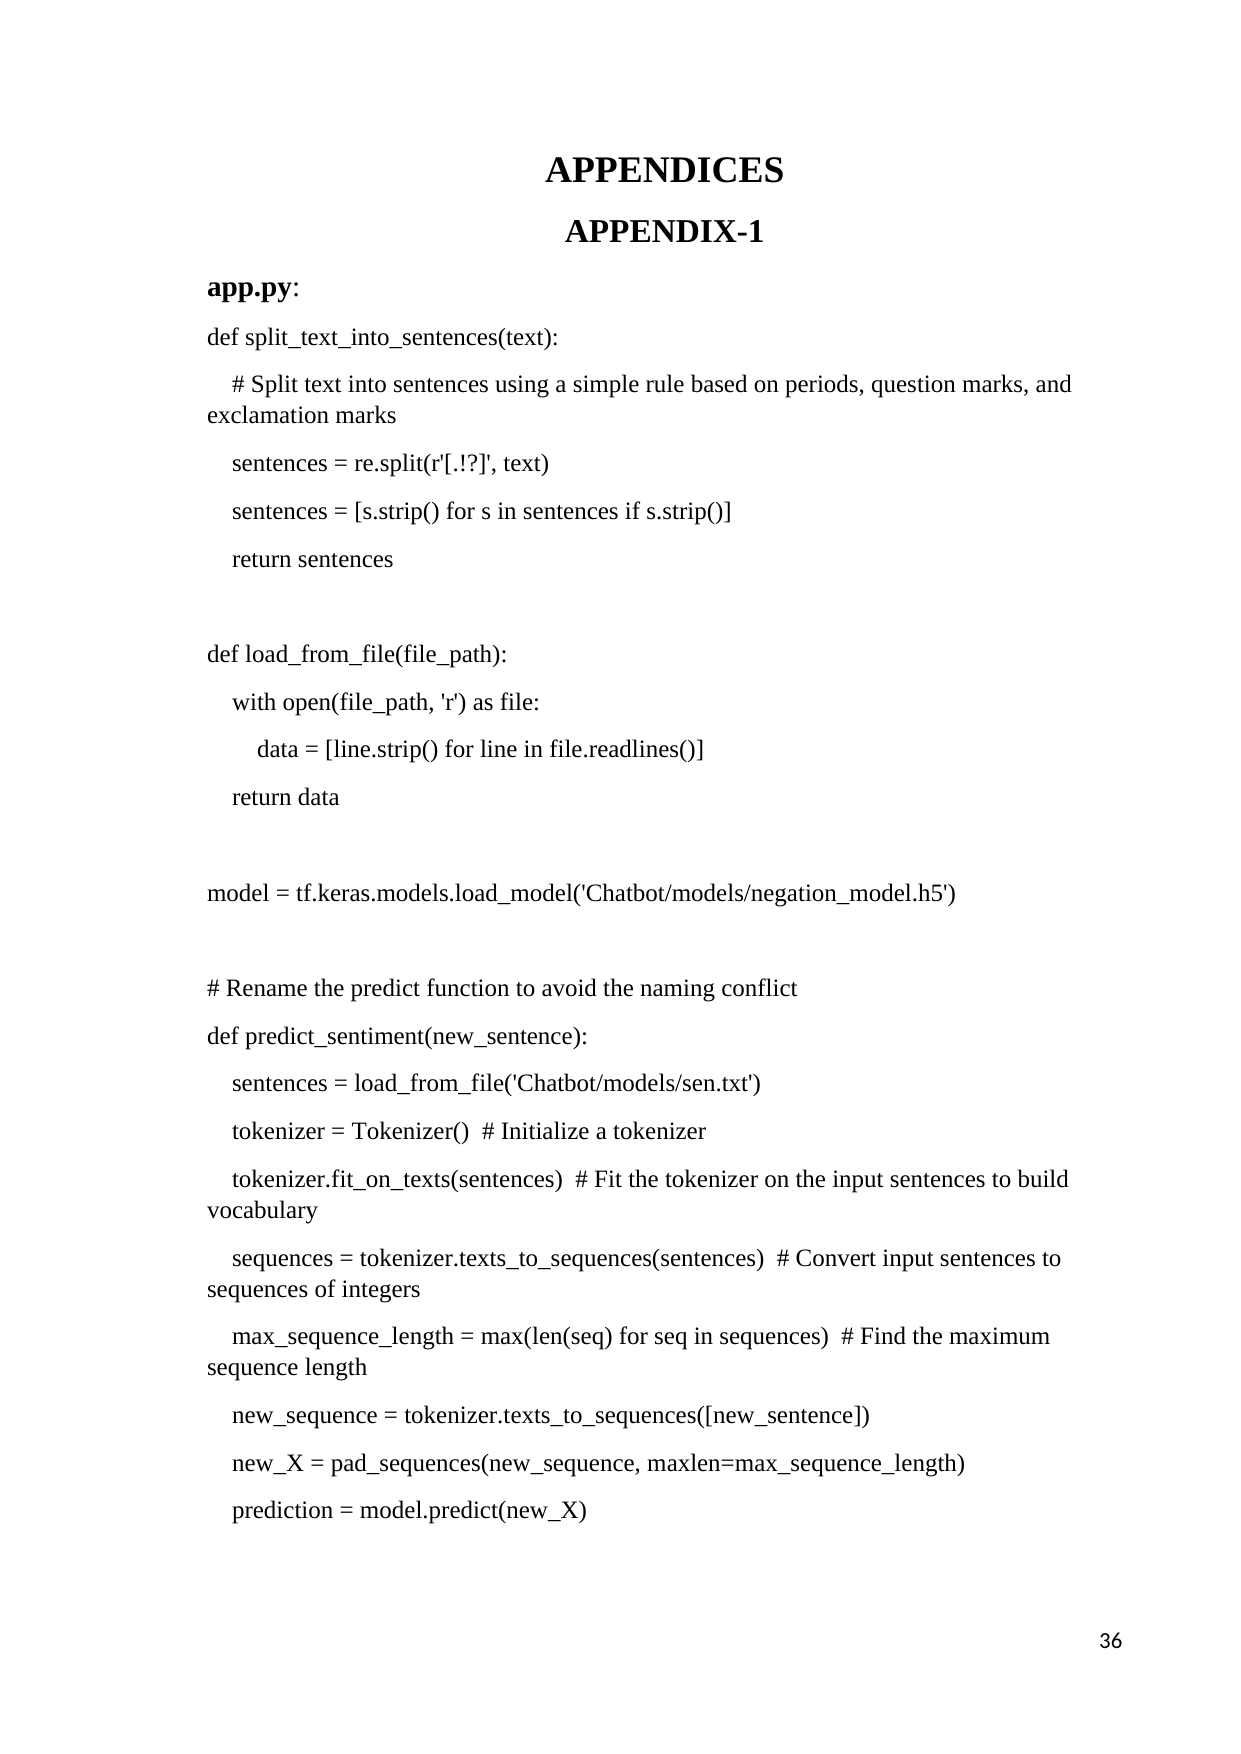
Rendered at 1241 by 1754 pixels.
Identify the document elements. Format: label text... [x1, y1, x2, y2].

text def split_text_into_sentences(text): [207, 322, 1122, 351]
text data = [line.strip() for line in file.readlines()] [207, 734, 1122, 763]
text app.py: [207, 269, 1122, 302]
text with open(file_path, 'r') as file: [207, 687, 1122, 716]
text # Split text into sentences using a simple rule based on periods, question marks, and exclamation marks [207, 369, 1122, 429]
text return sentences [207, 544, 1122, 572]
text tokenizer.fit_on_texts(sentences) # Fit the tokenizer on the input sentences to build vocabulary [207, 1164, 1122, 1224]
text APPENDIX-1 [207, 211, 1122, 249]
text def predict_sentiment(new_sentence): [207, 1021, 1122, 1049]
text sentences = [s.strip() for s in sentences if s.strip()] [207, 496, 1122, 525]
text APPENDICES [207, 148, 1122, 191]
text sequences = tokenizer.texts_to_sequences(sentences) # Convert input sentences to sequences of integers [207, 1243, 1122, 1302]
text # Rename the predict function to avoid the naming conflict [207, 973, 1122, 1002]
text new_sequence = tokenizer.texts_to_sequences([new_sentence]) [207, 1400, 1122, 1429]
text max_sequence_length = max(len(seq) for seq in sequences) # Find the maximum sequence length [207, 1321, 1122, 1381]
text sentences = load_from_file('Chatbot/models/sen.txt') [207, 1068, 1122, 1097]
text prediction = model.predict(new_X) [207, 1496, 1122, 1524]
text def load_from_file(file_path): [207, 639, 1122, 668]
text return data [207, 782, 1122, 811]
text model = tf.keras.models.load_model('Chatbot/models/negation_model.h5') [207, 878, 1122, 906]
text new_X = pad_sequences(new_sequence, maxlen=max_sequence_length) [207, 1448, 1122, 1477]
text tokenizer = Tokenizer() # Initialize a tokenizer [207, 1116, 1122, 1145]
text sentences = re.split(r'[.!?]', text) [207, 448, 1122, 477]
